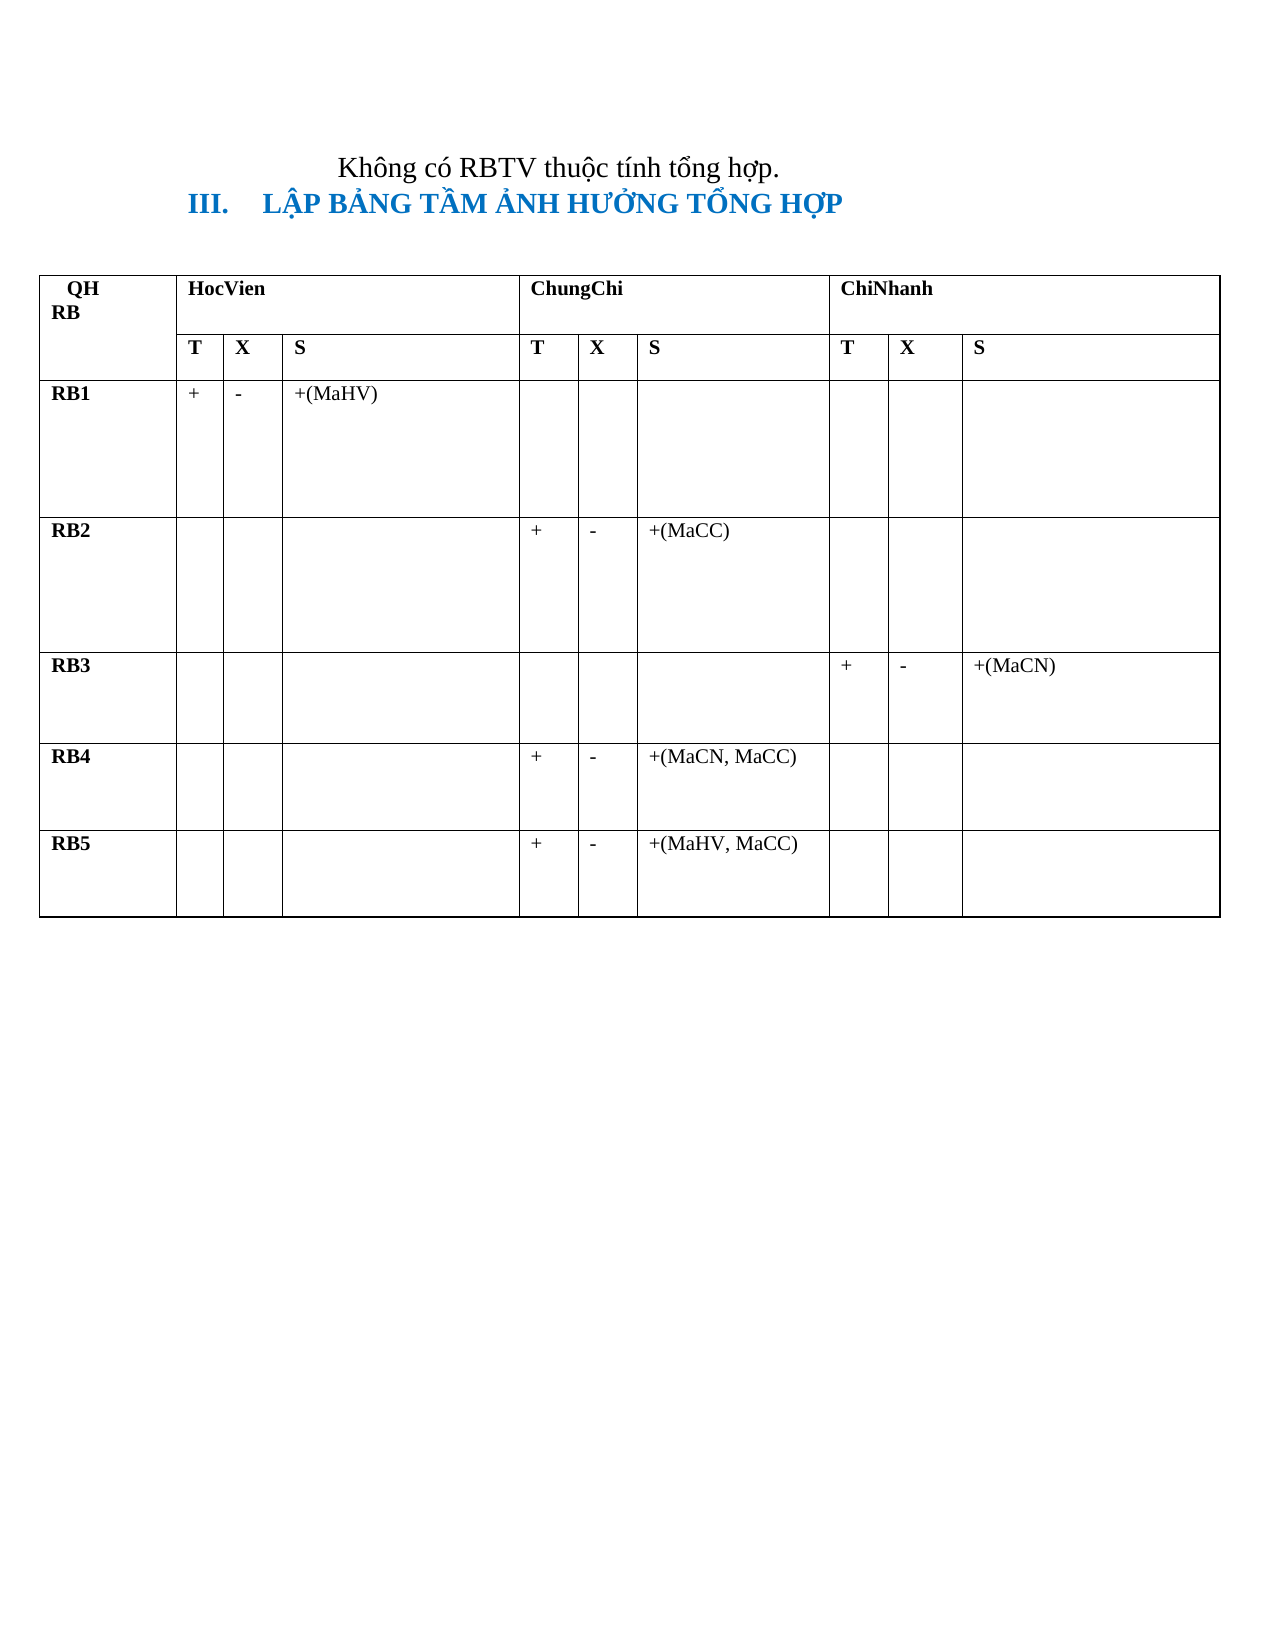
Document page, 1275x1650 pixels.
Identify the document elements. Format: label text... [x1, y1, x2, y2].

table_cell - [579, 518, 637, 652]
list LẬP BẢNG TẦM ẢNH HƯỞNG TỔNG HỢP [187, 186, 1125, 220]
table_cell RB2 [40, 518, 176, 652]
table_cell T [177, 335, 223, 380]
table_cell [963, 381, 1219, 517]
table_cell [830, 518, 888, 652]
table_cell - [224, 381, 282, 517]
table_cell - [579, 831, 637, 916]
table_cell [579, 653, 637, 743]
table_cell +(MaHV) [283, 381, 519, 517]
table_cell [830, 381, 888, 517]
table_cell [177, 653, 223, 743]
table_cell RB3 [40, 653, 176, 743]
table_cell S [283, 335, 519, 380]
table_cell [889, 744, 962, 829]
table_cell + [520, 831, 578, 916]
table_cell [224, 653, 282, 743]
table_cell [579, 381, 637, 517]
table_cell RB1 [40, 381, 176, 517]
table_cell + [830, 653, 888, 743]
table_cell - [579, 744, 637, 829]
table_cell T [520, 335, 578, 380]
table_cell [283, 518, 519, 652]
table_cell [283, 744, 519, 829]
table_cell + [520, 744, 578, 829]
table_cell S [638, 335, 829, 380]
table_cell RB5 [40, 831, 176, 916]
table_cell [830, 744, 888, 829]
table_cell [963, 518, 1219, 652]
table_cell [520, 653, 578, 743]
table_header ChungChi [520, 276, 829, 334]
table_cell - [889, 653, 962, 743]
table_header ChiNhanh [830, 276, 1219, 334]
table_cell X [579, 335, 637, 380]
table_cell [177, 518, 223, 652]
table_cell [283, 653, 519, 743]
table_cell [889, 831, 962, 916]
table_cell [889, 518, 962, 652]
table_cell T [830, 335, 888, 380]
table_cell S [963, 335, 1219, 380]
table_cell +(MaCN) [963, 653, 1219, 743]
table_cell [520, 381, 578, 517]
table_cell +(MaHV, MaCC) [638, 831, 829, 916]
list Không có RBTV thuộc tính tổng hợp. [337, 150, 1125, 183]
table_cell [177, 831, 223, 916]
table_cell [963, 744, 1219, 829]
table_cell [638, 381, 829, 517]
table_cell + [177, 381, 223, 517]
table_cell +(MaCN, MaCC) [638, 744, 829, 829]
table_cell [638, 653, 829, 743]
table_cell RB4 [40, 744, 176, 829]
table_header QH RB [40, 276, 176, 380]
table_cell +(MaCC) [638, 518, 829, 652]
table_cell [224, 831, 282, 916]
table_cell [224, 744, 282, 829]
table_cell [963, 831, 1219, 916]
table_cell X [224, 335, 282, 380]
table_cell [224, 518, 282, 652]
table_cell [889, 381, 962, 517]
table_cell + [520, 518, 578, 652]
table_cell [177, 744, 223, 829]
table_cell [283, 831, 519, 916]
table_header HocVien [177, 276, 519, 334]
table_cell X [889, 335, 962, 380]
table_cell [830, 831, 888, 916]
